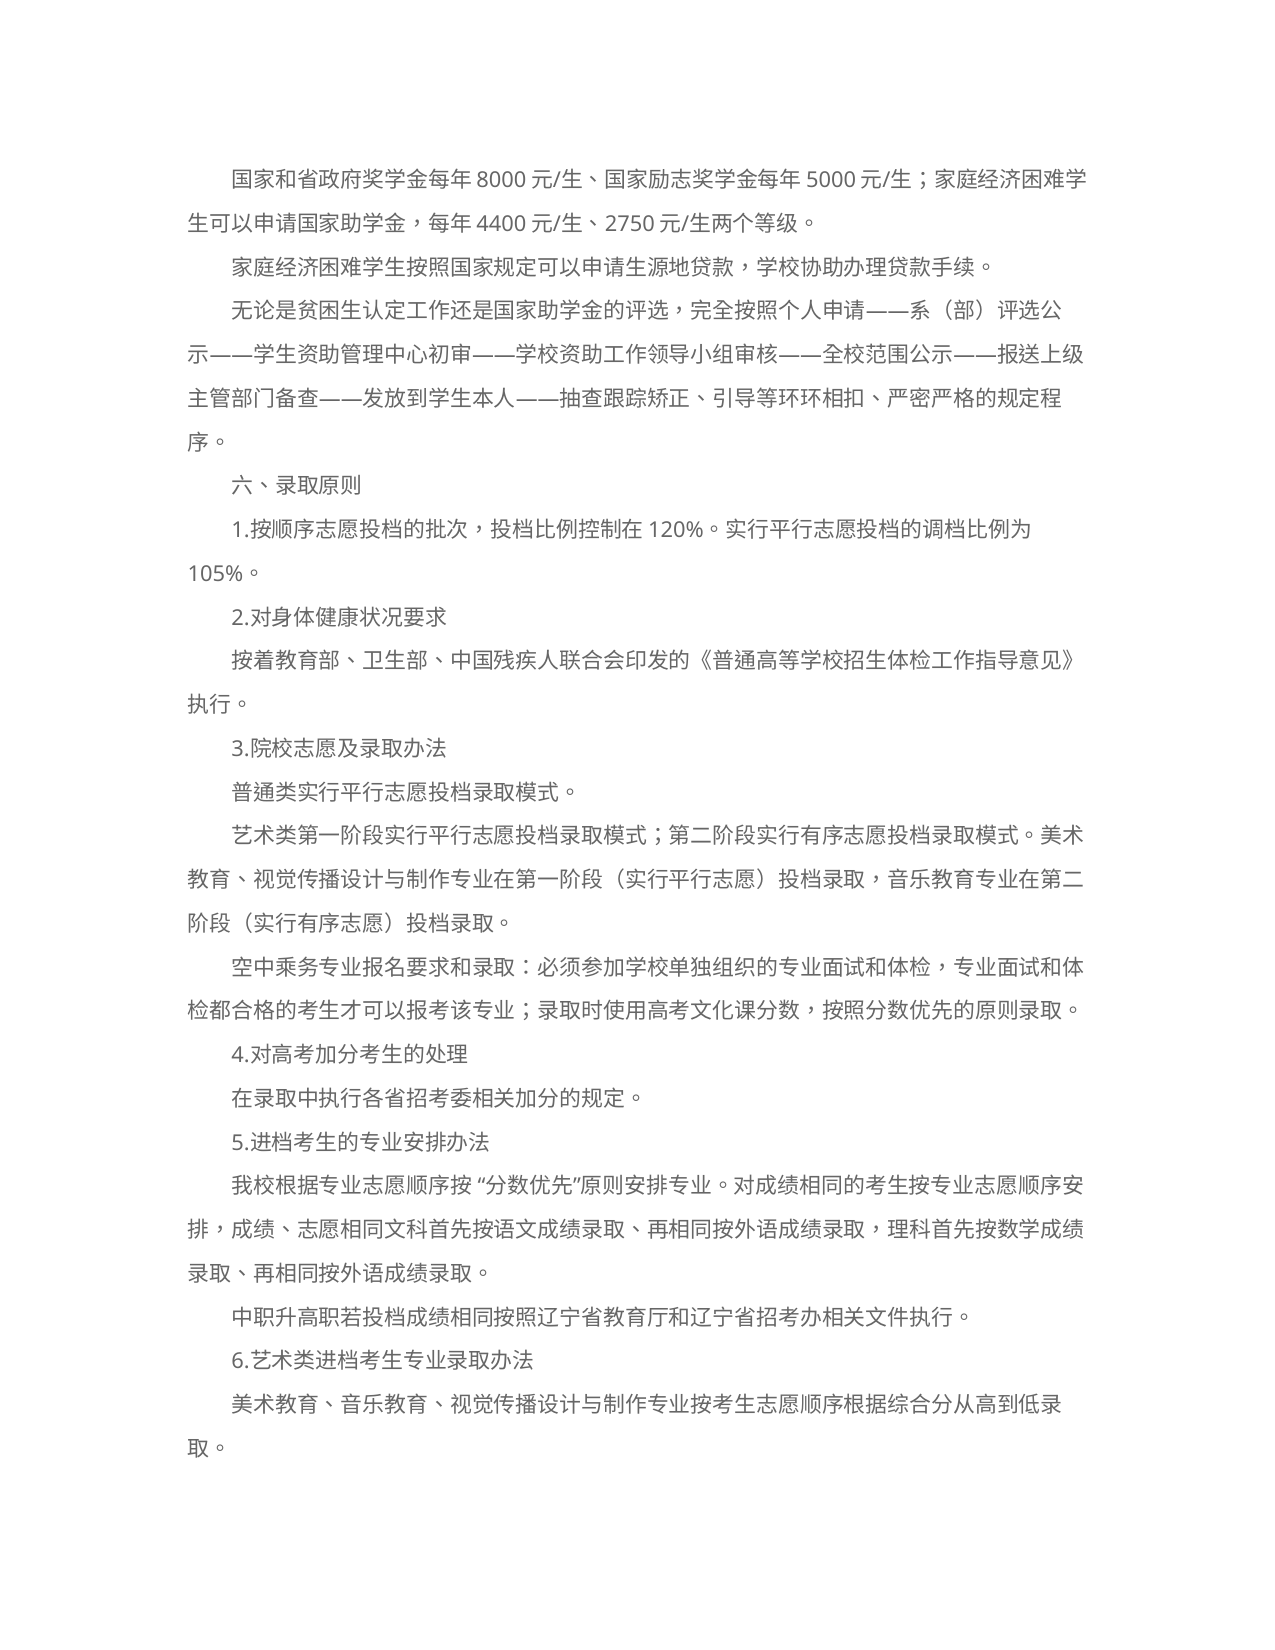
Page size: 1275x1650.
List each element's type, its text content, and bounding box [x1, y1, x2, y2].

text 在录取中执行各省招考委相关加分的规定。 [187, 1069, 1087, 1112]
text 艺术类第一阶段实行平行志愿投档录取模式；第二阶段实行有序志愿投档录取模式。美术教育、视觉传播设计与制作专业在第一阶段（实行平行志愿）投档录取，音乐教育专业在第二阶段（实行有序志愿）投档录取。 [187, 806, 1087, 937]
text 6.艺术类进档考生专业录取办法 [187, 1331, 1087, 1375]
text 中职升高职若投档成绩相同按照辽宁省教育厅和辽宁省招考办相关文件执行。 [187, 1287, 1087, 1331]
text 按着教育部、卫生部、中国残疾人联合会印发的《普通高等学校招生体检工作指导意见》执行。 [187, 631, 1087, 719]
text 我校根据专业志愿顺序按 “分数优先”原则安排专业。对成绩相同的考生按专业志愿顺序安排，成绩、志愿相同文科首先按语文成绩录取、再相同按外语成绩录取，理科首先按数学成绩录取、再相同按外语成绩录取。 [187, 1156, 1087, 1287]
text 普通类实行平行志愿投档录取模式。 [187, 762, 1087, 806]
text 无论是贫困生认定工作还是国家助学金的评选，完全按照个人申请——系（部）评选公示——学生资助管理中心初审——学校资助工作领导小组审核——全校范围公示——报送上级主管部门备查——发放到学生本人——抽查跟踪矫正、引导等环环相扣、严密严格的规定程序。 [187, 281, 1087, 456]
text 1.按顺序志愿投档的批次，投档比例控制在120%。实行平行志愿投档的调档比例为105%。 [187, 500, 1087, 587]
text 5.进档考生的专业安排办法 [187, 1112, 1087, 1156]
text 4.对高考加分考生的处理 [187, 1025, 1087, 1069]
text 3.院校志愿及录取办法 [187, 719, 1087, 762]
text 家庭经济困难学生按照国家规定可以申请生源地贷款，学校协助办理贷款手续。 [187, 237, 1087, 281]
text 空中乘务专业报名要求和录取：必须参加学校单独组织的专业面试和体检，专业面试和体检都合格的考生才可以报考该专业；录取时使用高考文化课分数，按照分数优先的原则录取。 [187, 937, 1087, 1025]
text 国家和省政府奖学金每年8000元/生、国家励志奖学金每年5000元/生；家庭经济困难学生可以申请国家助学金，每年4400元/生、2750元/生两个等级。 [187, 150, 1087, 237]
text 六、录取原则 [187, 456, 1087, 500]
text 美术教育、音乐教育、视觉传播设计与制作专业按考生志愿顺序根据综合分从高到低录取。 [187, 1375, 1087, 1462]
text 2.对身体健康状况要求 [187, 587, 1087, 631]
